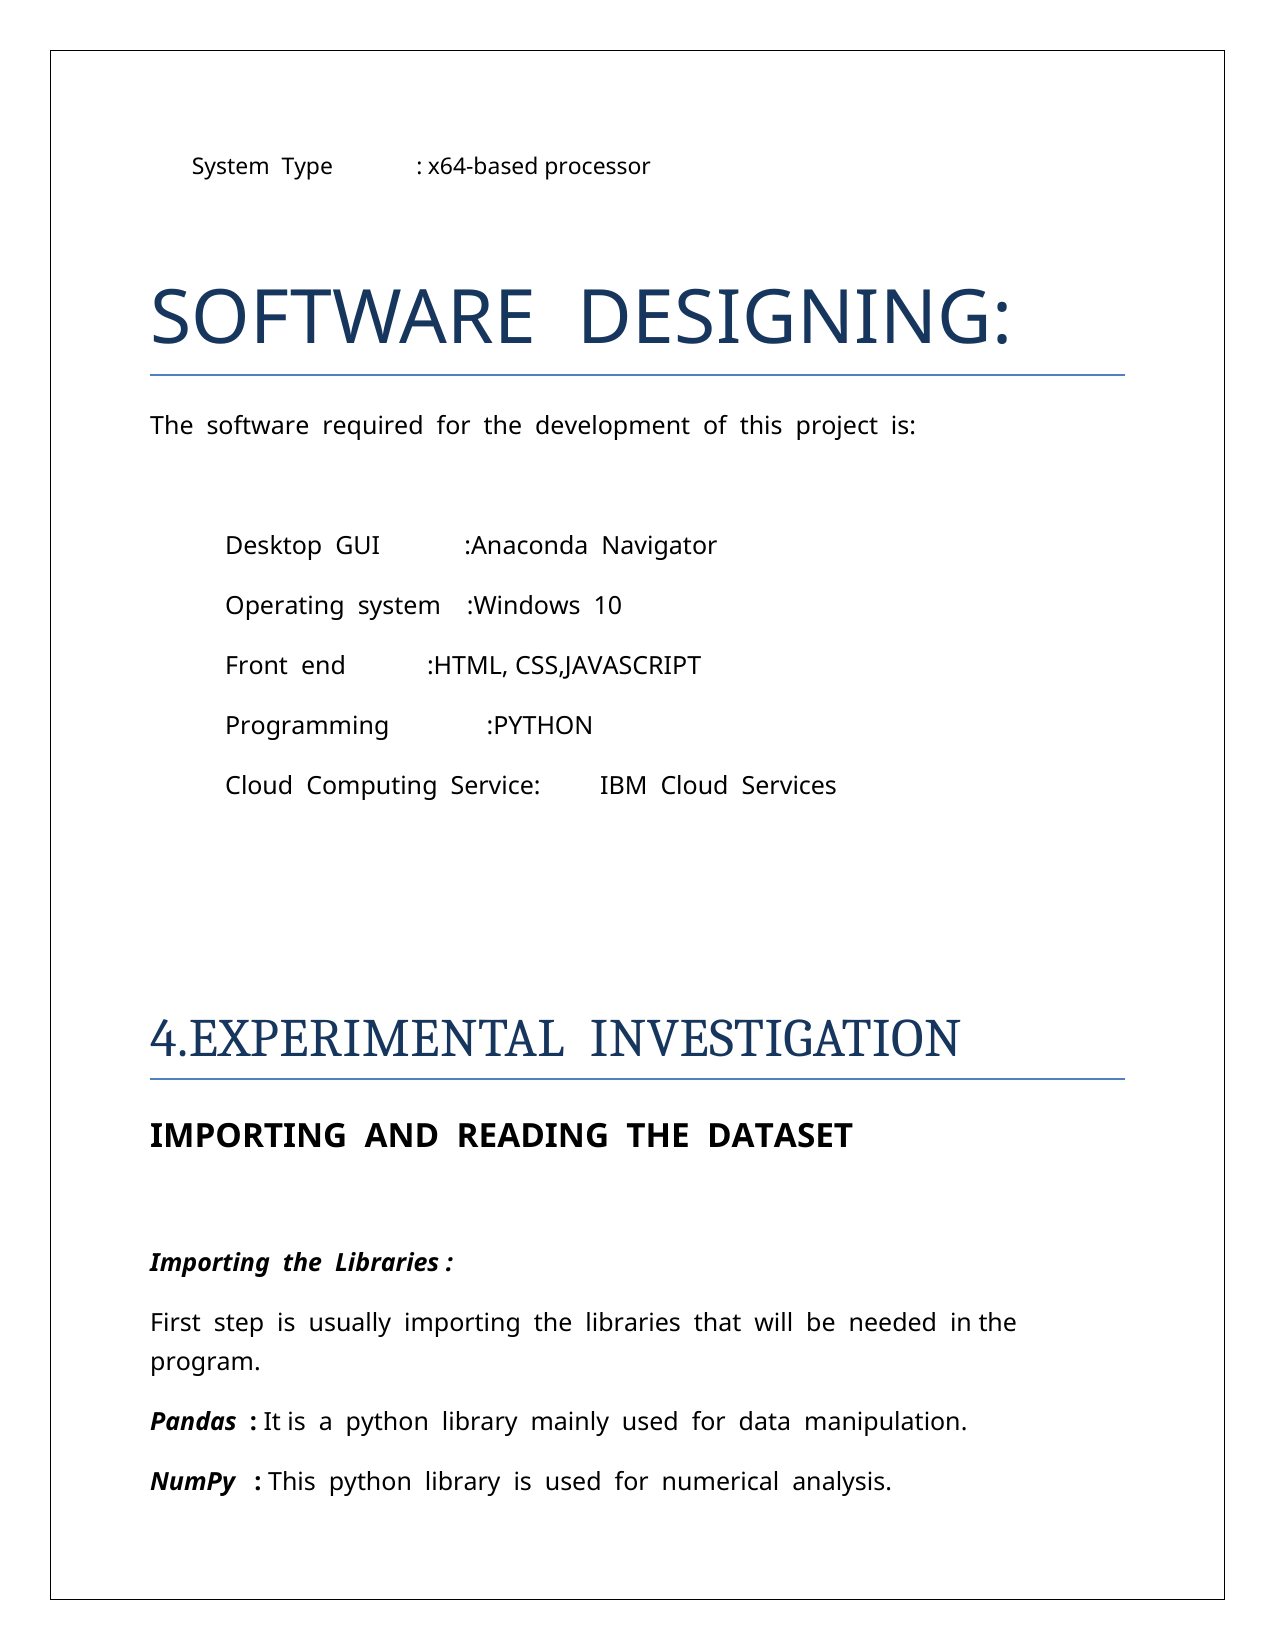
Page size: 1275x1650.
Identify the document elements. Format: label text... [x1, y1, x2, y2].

text Front end :HTML, CSS,JAVASCRIPT [150, 647, 1125, 681]
text Operating system :Windows 10 [150, 587, 1125, 621]
text NumPy : This python library is used for numerical analysis. [150, 1463, 1125, 1498]
text Programming :PYTHON [150, 707, 1125, 741]
title 4.EXPERIMENTAL INVESTIGATION [150, 1007, 1125, 1078]
text The software required for the development of this project is: [150, 407, 1125, 441]
text First step is usually importing the libraries that will be needed in the program. [150, 1304, 1125, 1378]
text IMPORTING AND READING THE DATASET [150, 1111, 1125, 1157]
text Importing the Libraries : [150, 1244, 1125, 1278]
text Desktop GUI :Anaconda Navigator [150, 527, 1125, 561]
text Pandas : It is a python library mainly used for data manipulation. [150, 1403, 1125, 1438]
title SOFTWARE DESIGNING: [150, 263, 1125, 374]
text Cloud Computing Service: IBM Cloud Services [150, 767, 1125, 801]
text System Type : x64-based processor [150, 150, 1125, 181]
